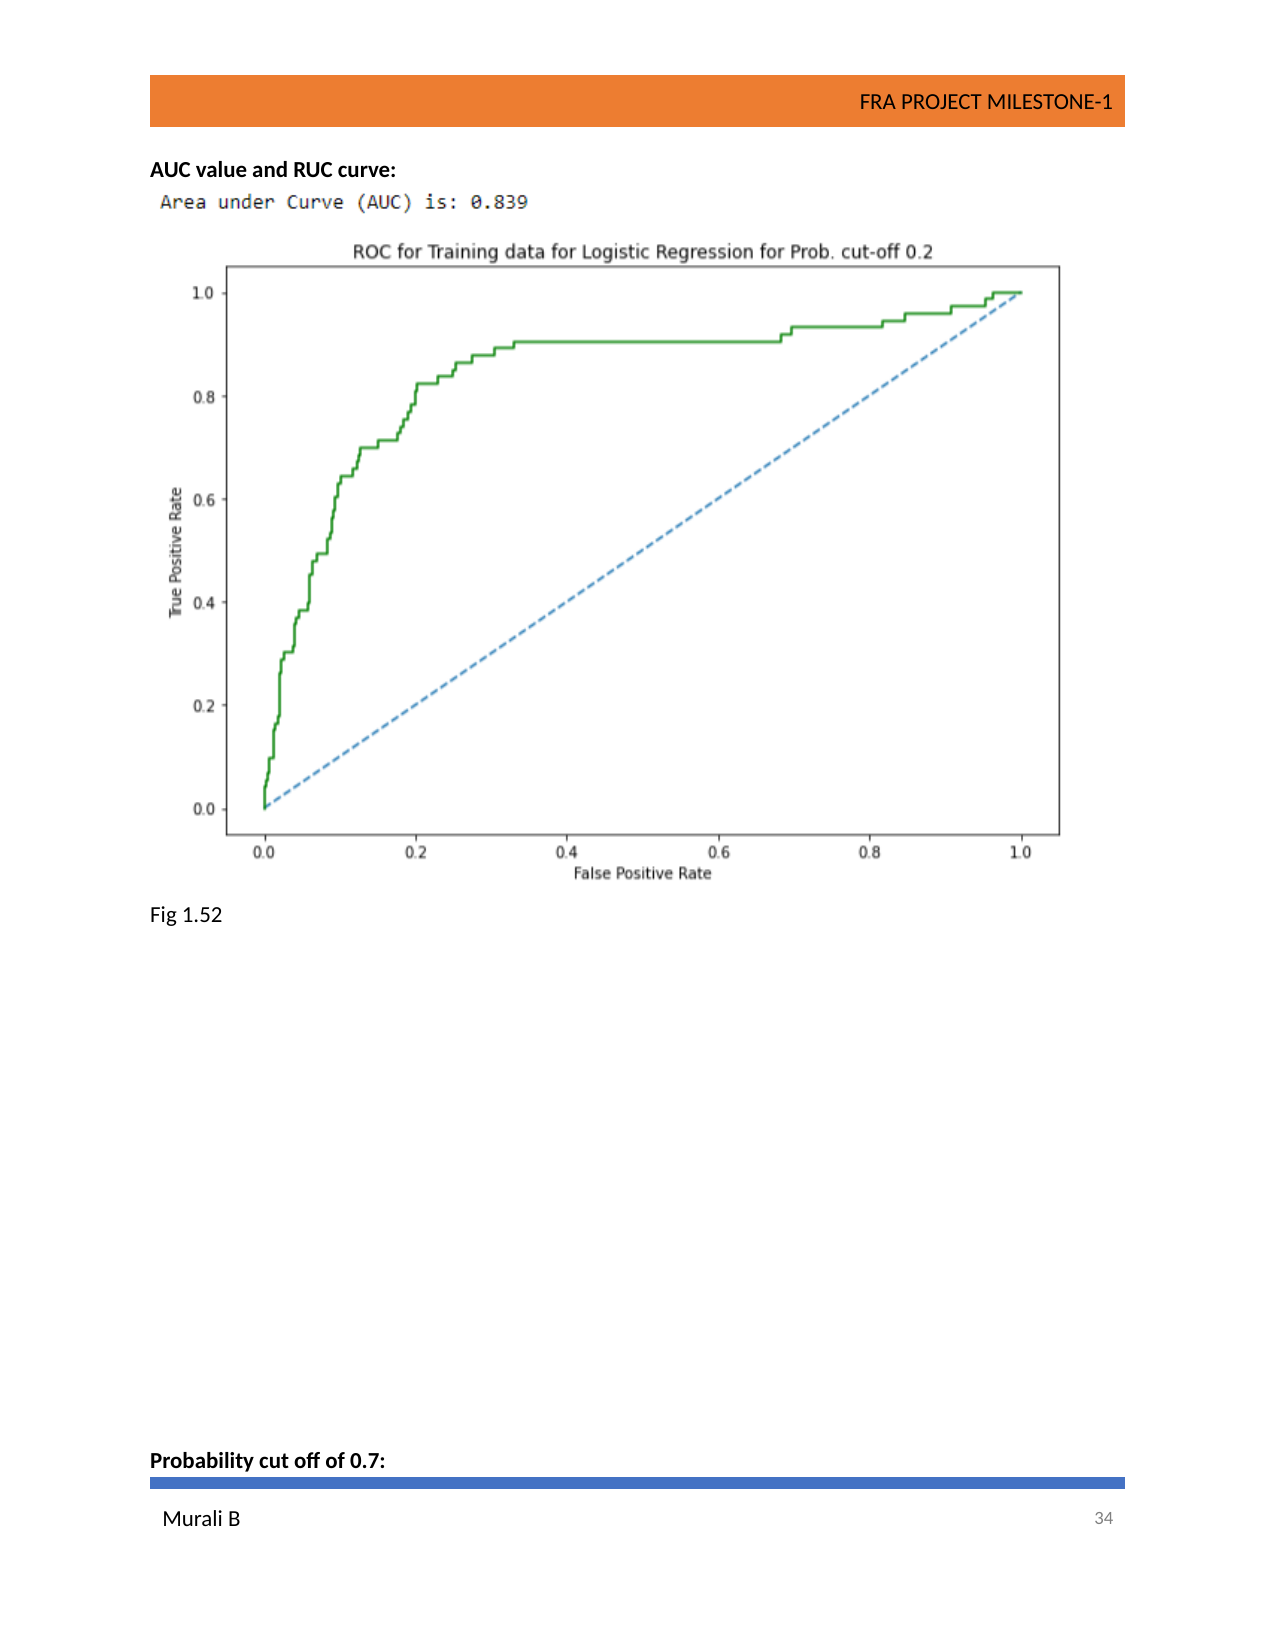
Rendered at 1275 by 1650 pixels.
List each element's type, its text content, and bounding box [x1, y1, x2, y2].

picture [150, 185, 1125, 898]
text AUC value and RUC curve: Fig 1.52 [150, 155, 1125, 185]
text AUC value and RUC curve: Fig 1.52 [150, 898, 1125, 958]
text Probability cut off of 0.7: [150, 1446, 1125, 1474]
